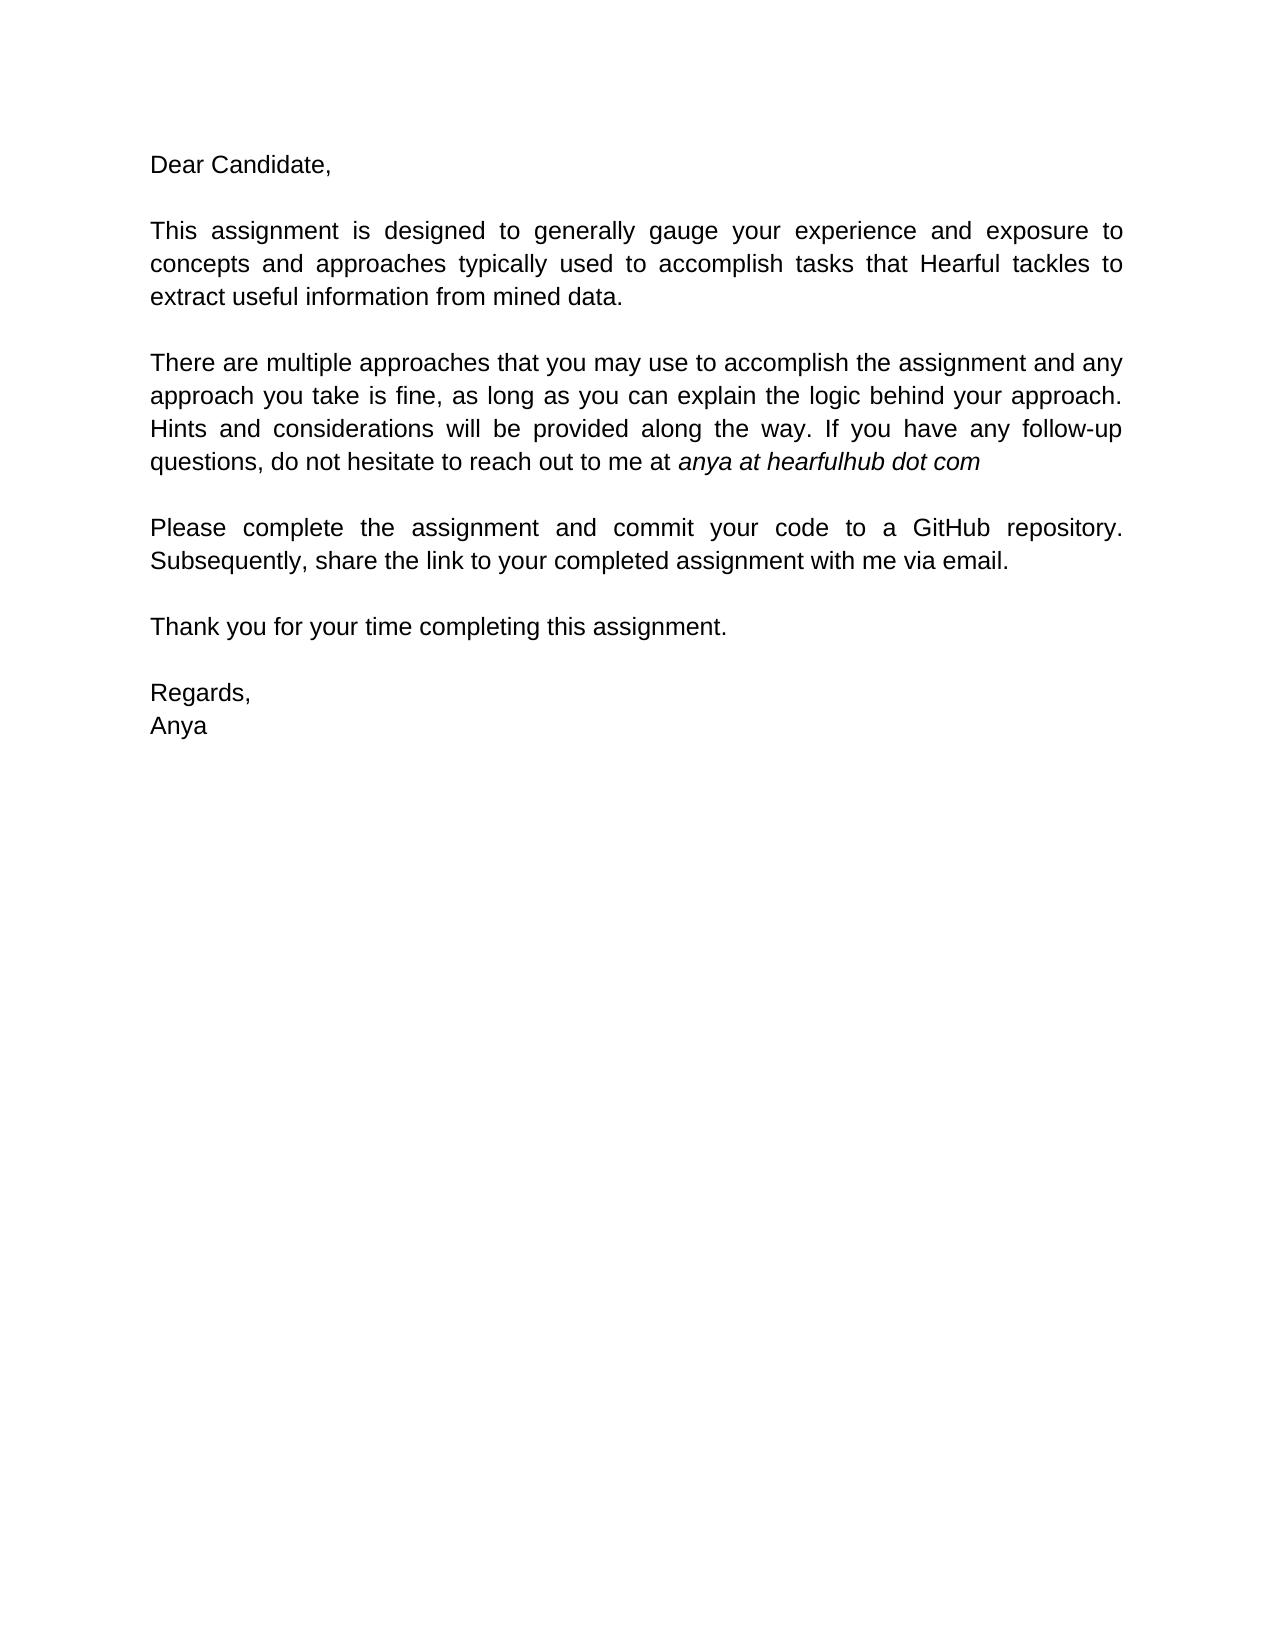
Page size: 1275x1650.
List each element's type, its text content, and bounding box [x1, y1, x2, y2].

text There are multiple approaches that you may use to accomplish the assignment and any approach you take is fine, as long as you can explain the logic behind your approach. Hints and considerations will be provided along the way. If you have any follow-up questions, do not hesitate to reach out to me at anya at hearfulhub dot com [150, 348, 1125, 476]
text Anya [150, 711, 1125, 740]
text Dear Candidate, [150, 150, 1125, 179]
text Thank you for your time completing this assignment. [150, 612, 1125, 641]
text Please complete the assignment and commit your code to a GitHub repository. Subsequently, share the link to your completed assignment with me via email. [150, 513, 1125, 575]
text This assignment is designed to generally gauge your experience and exposure to concepts and approaches typically used to accomplish tasks that Hearful tackles to extract useful information from mined data. [150, 216, 1125, 311]
text Regards, [150, 678, 1125, 707]
